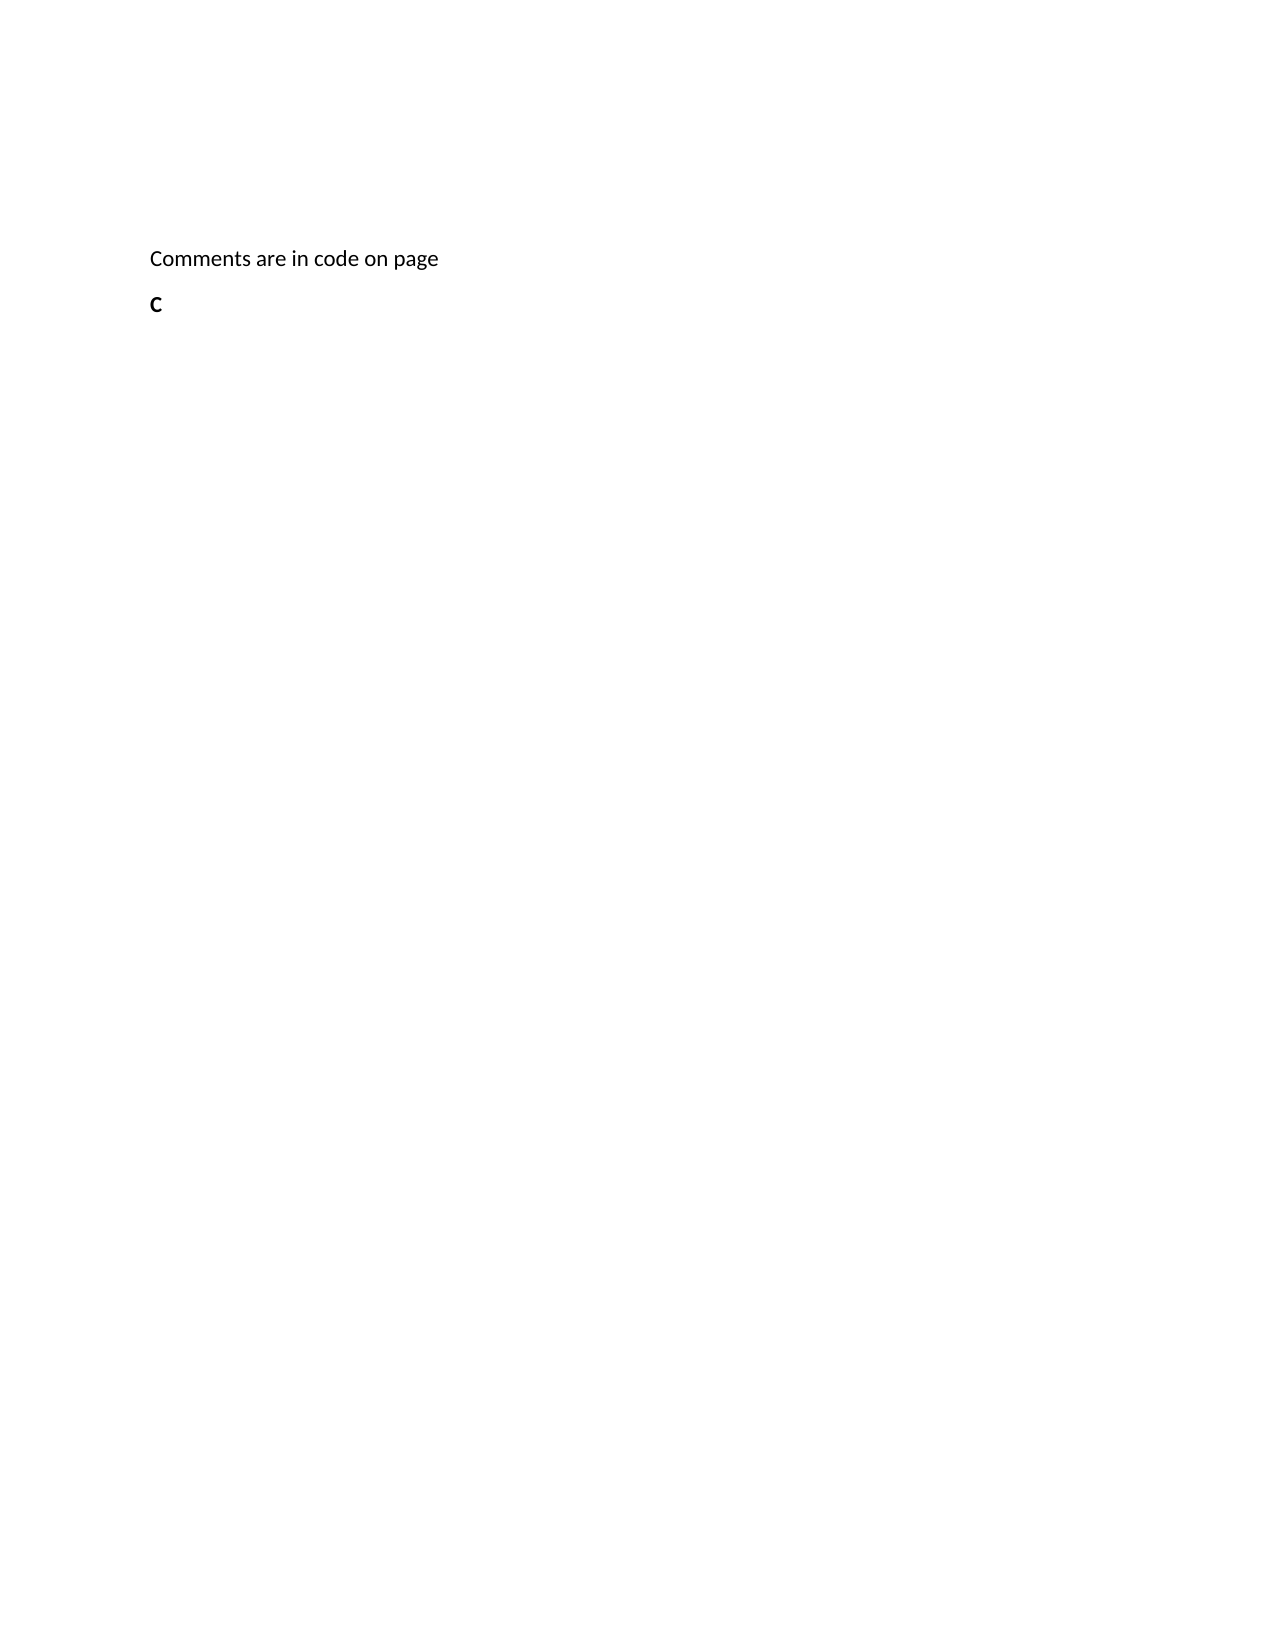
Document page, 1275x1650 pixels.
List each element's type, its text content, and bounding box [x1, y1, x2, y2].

text Comments are in code on page [150, 244, 1125, 272]
text C [150, 291, 1125, 319]
